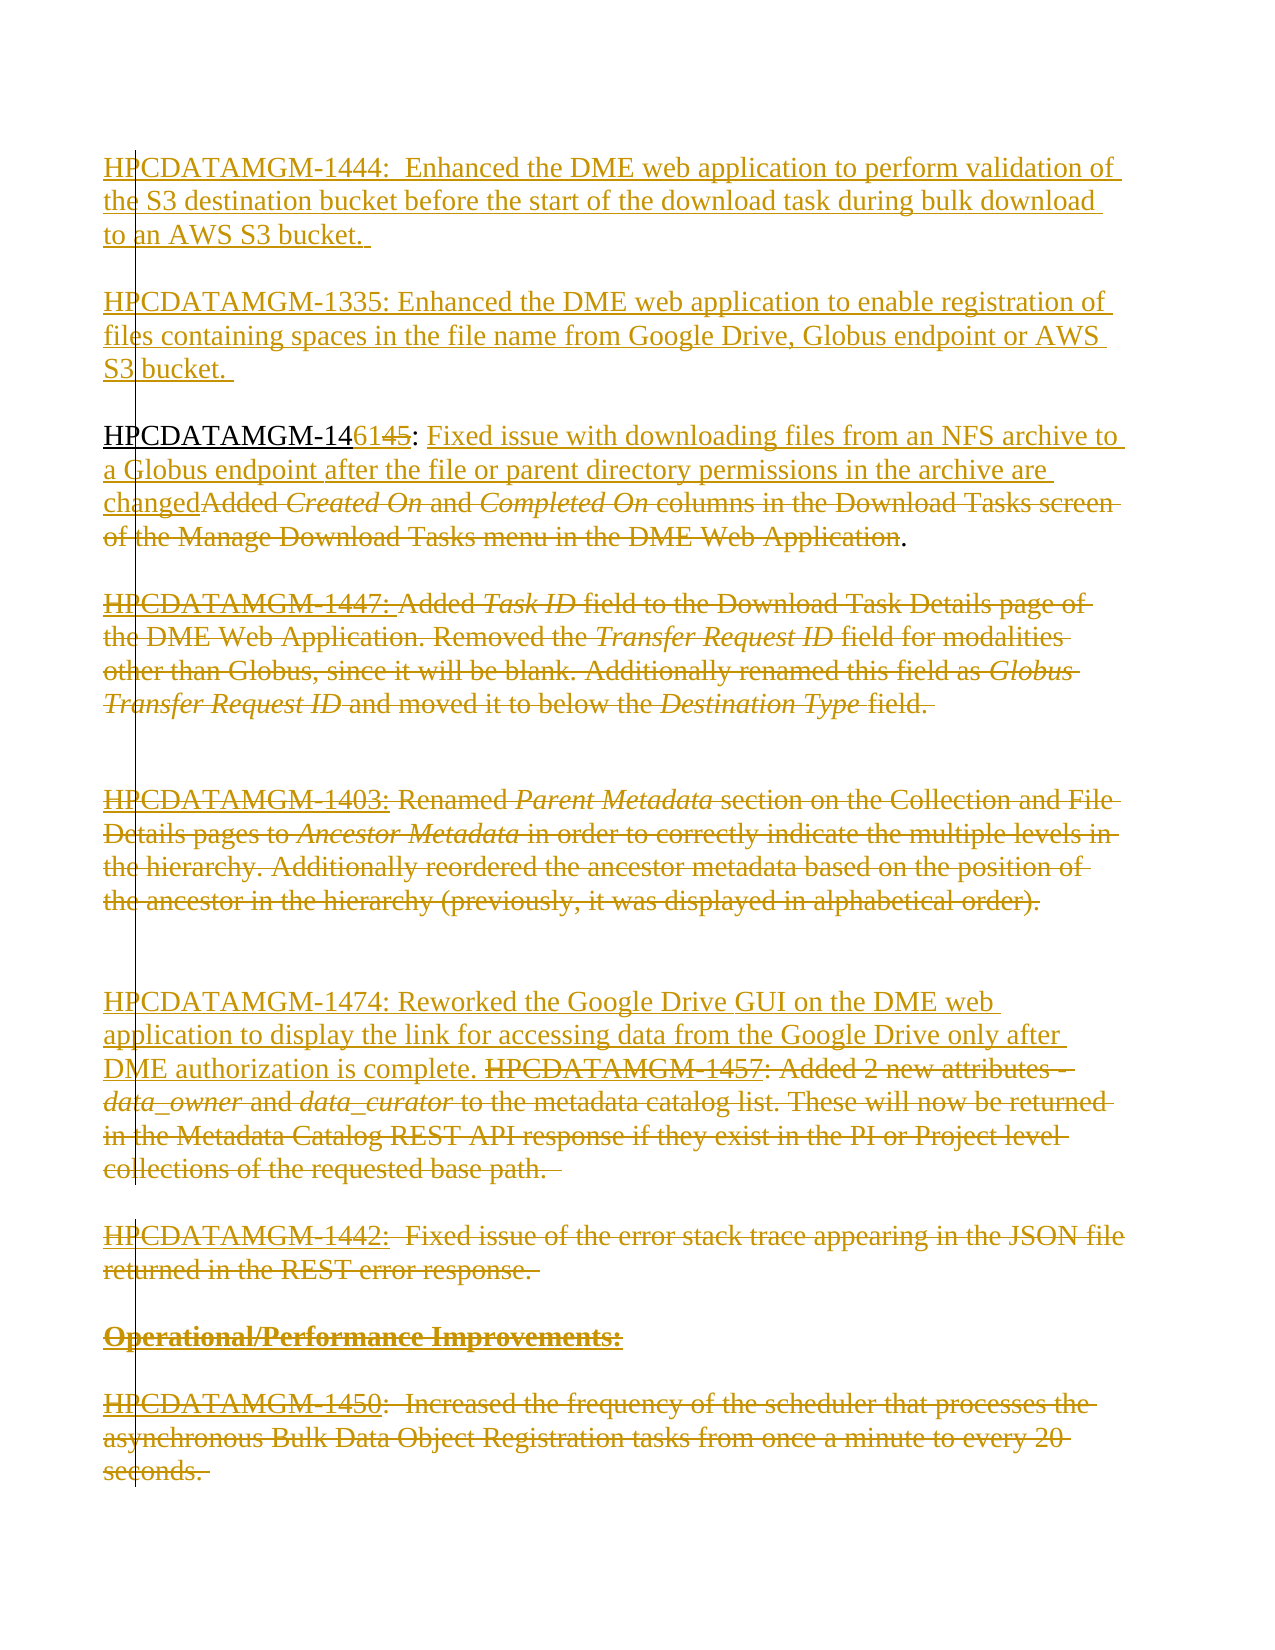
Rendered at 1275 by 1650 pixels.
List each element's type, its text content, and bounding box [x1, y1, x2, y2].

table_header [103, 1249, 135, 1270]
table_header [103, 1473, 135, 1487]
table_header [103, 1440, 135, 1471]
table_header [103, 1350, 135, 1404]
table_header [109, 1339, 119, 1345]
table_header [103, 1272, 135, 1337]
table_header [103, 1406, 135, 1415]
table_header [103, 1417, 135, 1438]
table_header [103, 150, 1125, 1237]
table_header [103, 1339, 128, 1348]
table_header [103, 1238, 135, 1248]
